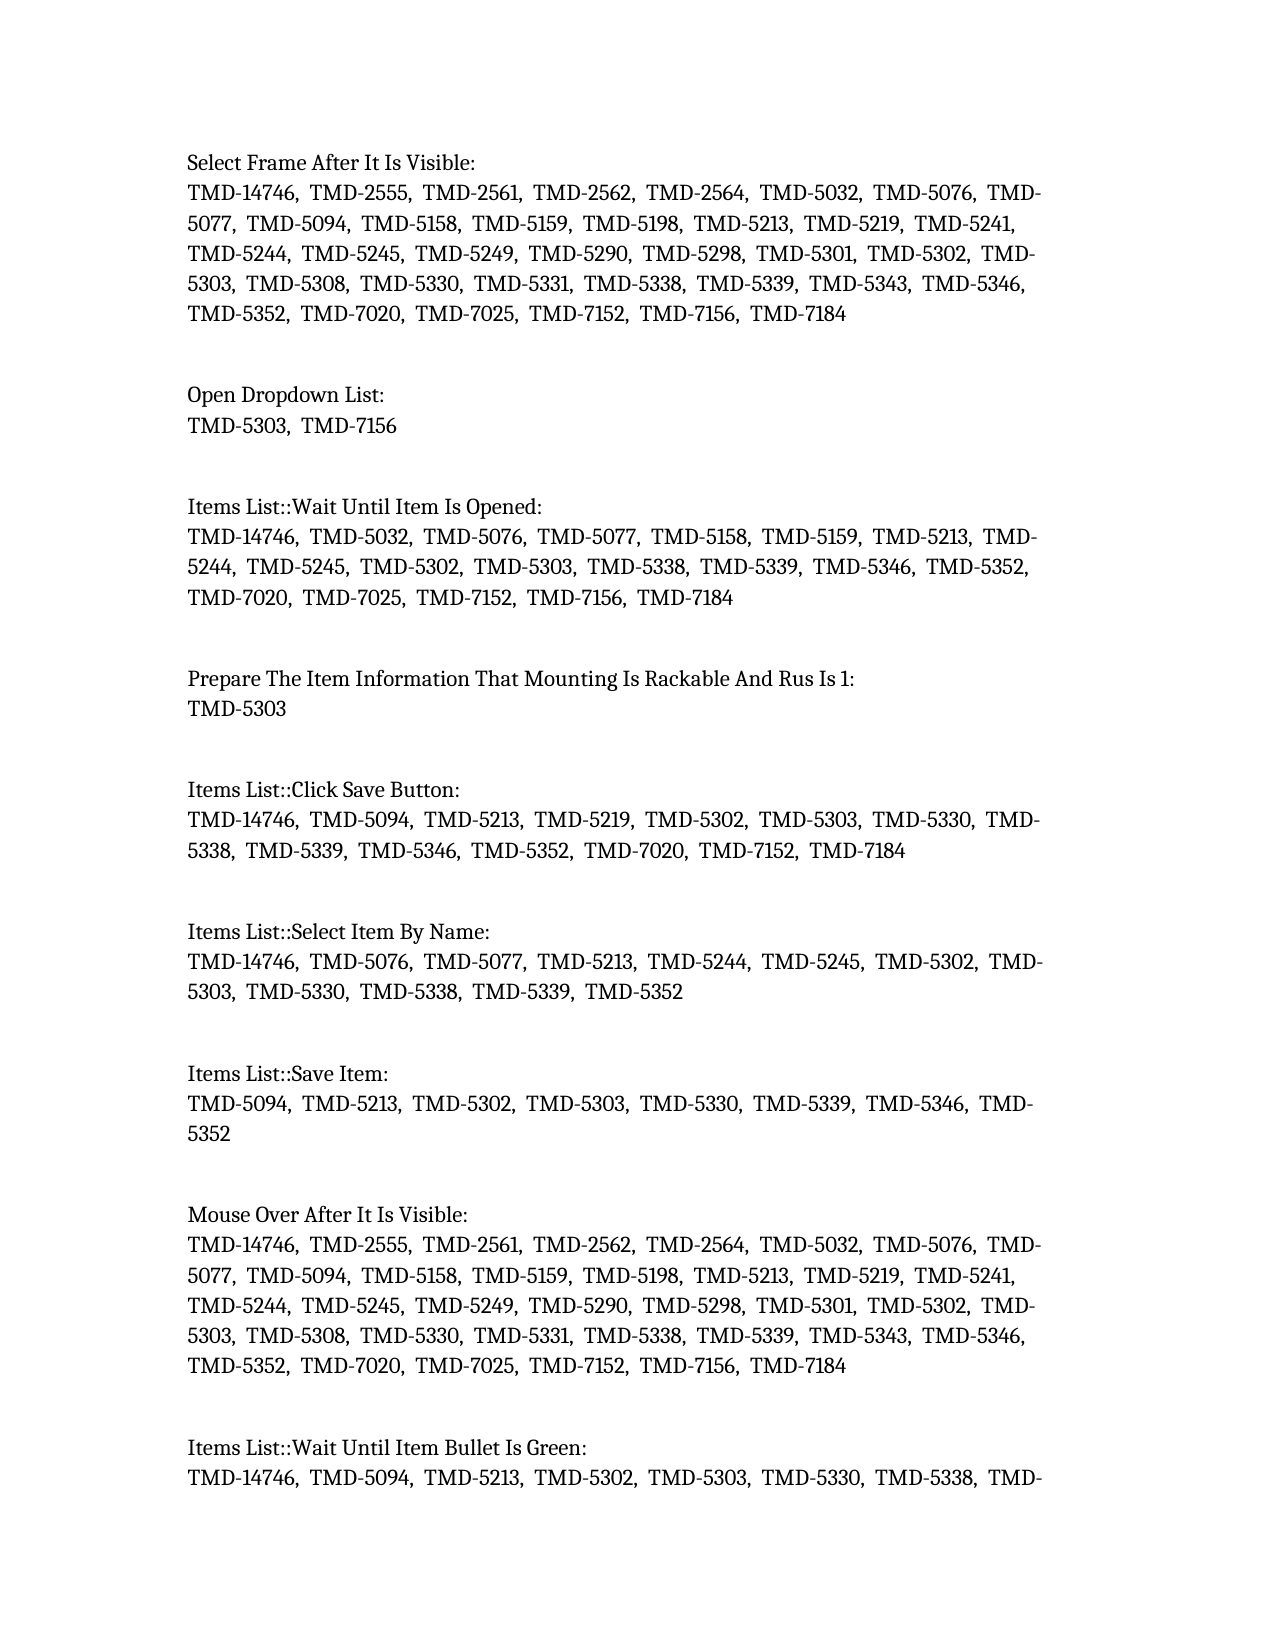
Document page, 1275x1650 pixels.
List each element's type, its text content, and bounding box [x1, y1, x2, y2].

table_cell Items List::Select Item By Name: TMD-14746, TMD-5076, TMD-5077, TMD-5213, TMD-5244, TMD-5245, TMD-5302, TMD-5303, TMD-5330, TMD-5338, TMD-5339, TMD-5352 [176, 919, 1076, 1060]
table_cell Items List::Wait Until Item Is Opened: TMD-14746, TMD-5032, TMD-5076, TMD-5077, TMD-5158, TMD-5159, TMD-5213, TMD-5244, TMD-5245, TMD-5302, TMD-5303, TMD-5338, TMD-5339, TMD-5346, TMD-5352, TMD-7020, TMD-7025, TMD-7152, TMD-7156, TMD-7184 [176, 494, 1076, 666]
table_cell Select Frame After It Is Visible: TMD-14746, TMD-2555, TMD-2561, TMD-2562, TMD-2564, TMD-5032, TMD-5076, TMD-5077, TMD-5094, TMD-5158, TMD-5159, TMD-5198, TMD-5213, TMD-5219, TMD-5241, TMD-5244, TMD-5245, TMD-5249, TMD-5290, TMD-5298, TMD-5301, TMD-5302, TMD-5303, TMD-5308, TMD-5330, TMD-5331, TMD-5338, TMD-5339, TMD-5343, TMD-5346, TMD-5352, TMD-7020, TMD-7025, TMD-7152, TMD-7156, TMD-7184 [176, 150, 1076, 382]
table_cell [176, 1434, 1076, 1491]
table_cell Mouse Over After It Is Visible: TMD-14746, TMD-2555, TMD-2561, TMD-2562, TMD-2564, TMD-5032, TMD-5076, TMD-5077, TMD-5094, TMD-5158, TMD-5159, TMD-5198, TMD-5213, TMD-5219, TMD-5241, TMD-5244, TMD-5245, TMD-5249, TMD-5290, TMD-5298, TMD-5301, TMD-5302, TMD-5303, TMD-5308, TMD-5330, TMD-5331, TMD-5338, TMD-5339, TMD-5343, TMD-5346, TMD-5352, TMD-7020, TMD-7025, TMD-7152, TMD-7156, TMD-7184 [176, 1202, 1076, 1434]
table_cell Items List::Click Save Button: TMD-14746, TMD-5094, TMD-5213, TMD-5219, TMD-5302, TMD-5303, TMD-5330, TMD-5338, TMD-5339, TMD-5346, TMD-5352, TMD-7020, TMD-7152, TMD-7184 [176, 777, 1076, 919]
table_cell Items List::Save Item: TMD-5094, TMD-5213, TMD-5302, TMD-5303, TMD-5330, TMD-5339, TMD-5346, TMD-5352 [176, 1060, 1076, 1202]
table_cell Open Dropdown List: TMD-5303, TMD-7156 [176, 382, 1076, 494]
table_cell Prepare The Item Information That Mounting Is Rackable And Rus Is 1: TMD-5303 [176, 666, 1076, 777]
